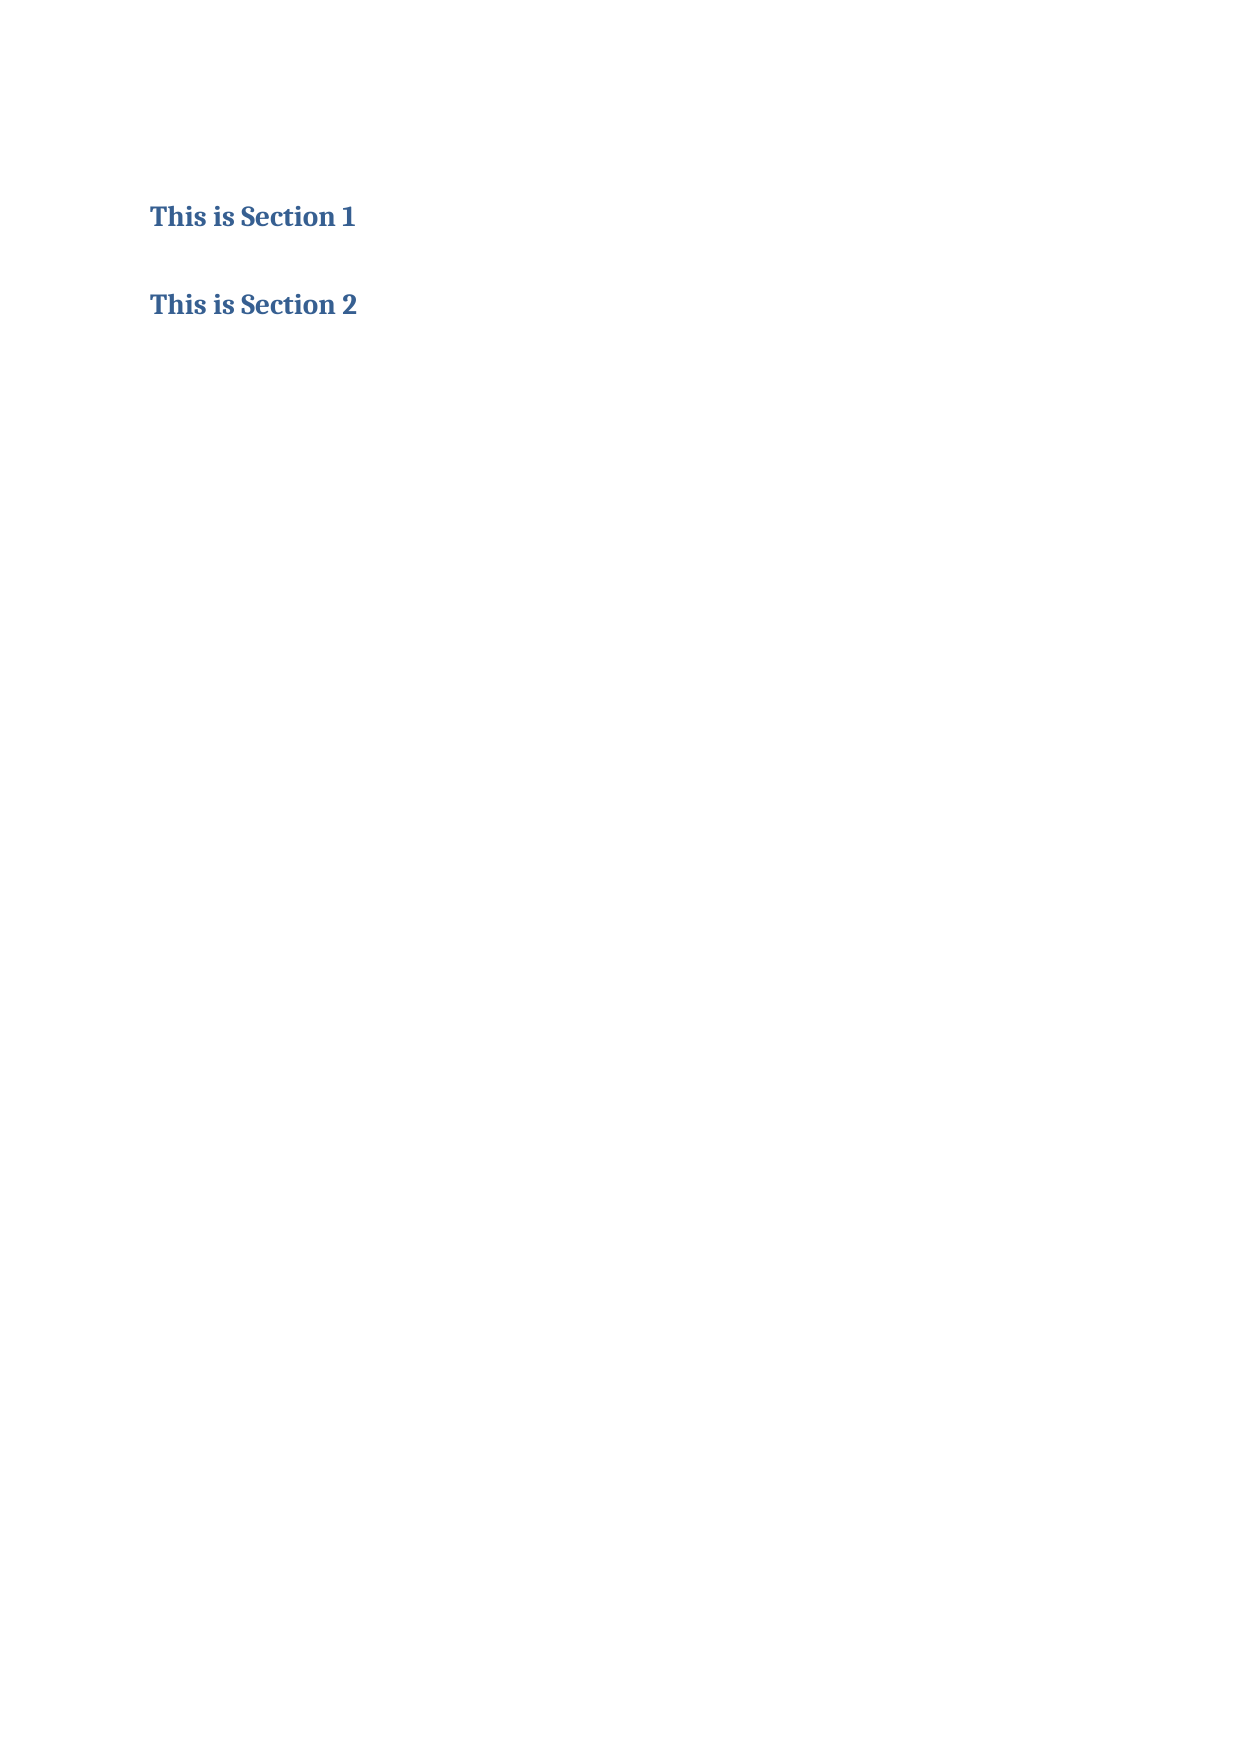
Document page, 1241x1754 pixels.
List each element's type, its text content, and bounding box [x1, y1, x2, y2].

subtitle This is Section 2 [150, 288, 1090, 322]
subtitle This is Section 1 [150, 200, 1090, 233]
